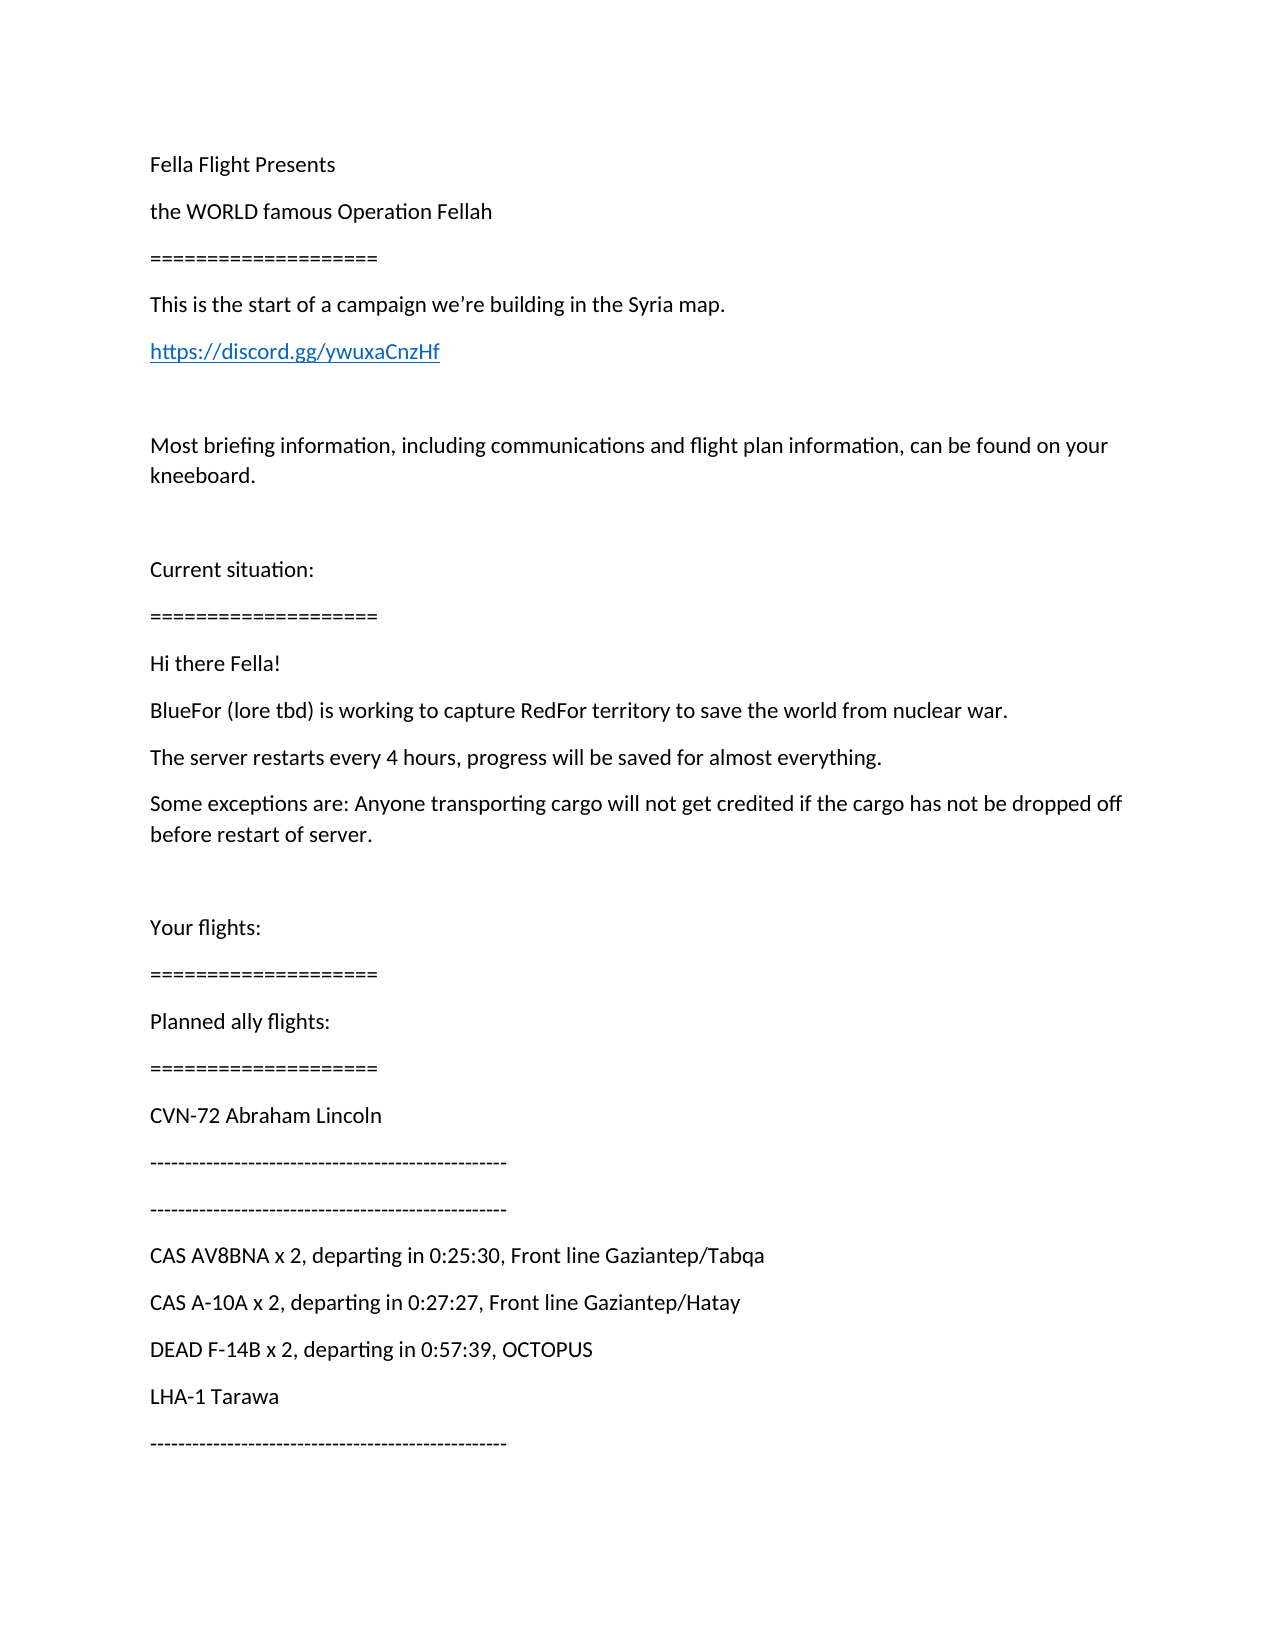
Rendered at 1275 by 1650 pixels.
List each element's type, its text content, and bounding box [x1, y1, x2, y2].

text Your flights: [150, 913, 1125, 942]
text ==================== [150, 960, 1125, 988]
text DEAD F-14B x 2, departing in 0:57:39, OCTOPUS [150, 1335, 1125, 1363]
text CAS AV8BNA x 2, departing in 0:25:30, Front line Gaziantep/Tabqa [150, 1242, 1125, 1270]
text the WORLD famous Operation Fellah [150, 197, 1125, 225]
text https://discord.gg/ywuxaCnzHf [150, 337, 1125, 366]
text LHA-1 Tarawa [150, 1382, 1125, 1410]
text ==================== [150, 1054, 1125, 1082]
text --------------------------------------------------- [150, 1195, 1125, 1223]
text CVN-72 Abraham Lincoln [150, 1101, 1125, 1129]
text The server restarts every 4 hours, progress will be saved for almost everything. [150, 743, 1125, 771]
text ==================== [150, 244, 1125, 272]
text --------------------------------------------------- [150, 1429, 1125, 1457]
text Planned ally flights: [150, 1007, 1125, 1035]
text BlueFor (lore tbd) is working to capture RedFor territory to save the world from nuclear war. [150, 696, 1125, 724]
text Most briefing information, including communications and flight plan information, can be found on your kneeboard. [150, 431, 1125, 489]
text Some exceptions are: Anyone transporting cargo will not get credited if the cargo has not be dropped off before restart of server. [150, 789, 1125, 848]
text --------------------------------------------------- [150, 1148, 1125, 1176]
text CAS A-10A x 2, departing in 0:27:27, Front line Gaziantep/Hatay [150, 1288, 1125, 1317]
text ==================== [150, 602, 1125, 630]
text Current situation: [150, 555, 1125, 583]
text Fella Flight Presents [150, 150, 1125, 178]
text Hi there Fella! [150, 649, 1125, 677]
text This is the start of a campaign we’re building in the Syria map. [150, 291, 1125, 319]
